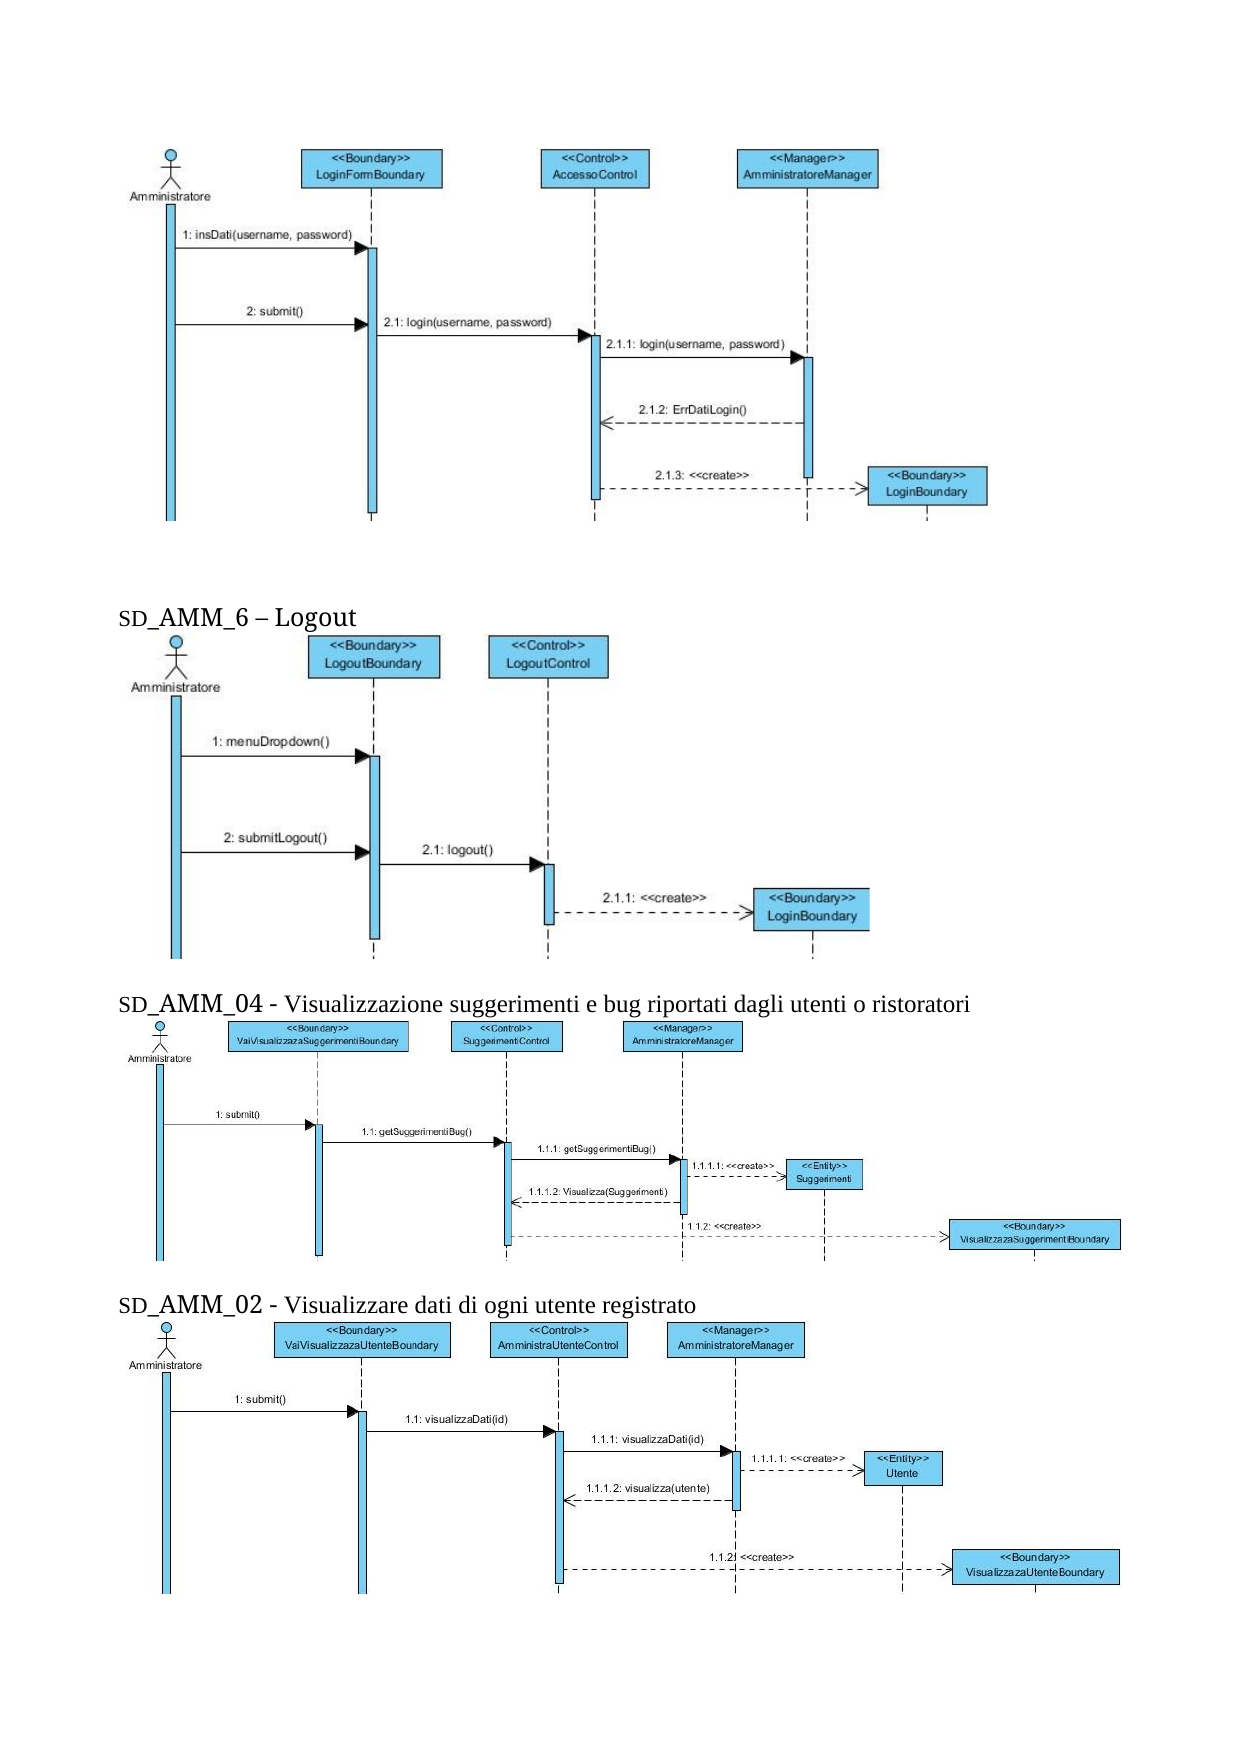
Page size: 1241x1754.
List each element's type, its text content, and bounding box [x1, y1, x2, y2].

text SD_AMM_04 - Visualizzazione suggerimenti e bug riportati dagli utenti o ristoratori [118, 985, 1122, 1019]
picture [118, 1320, 1123, 1594]
picture [118, 1019, 1123, 1261]
picture [118, 633, 870, 959]
picture [118, 147, 992, 521]
text SD_AMM_02 - Visualizzare dati di ogni utente registrato [118, 1287, 1122, 1320]
text SD_AMM_6 – Logout [118, 599, 1122, 633]
